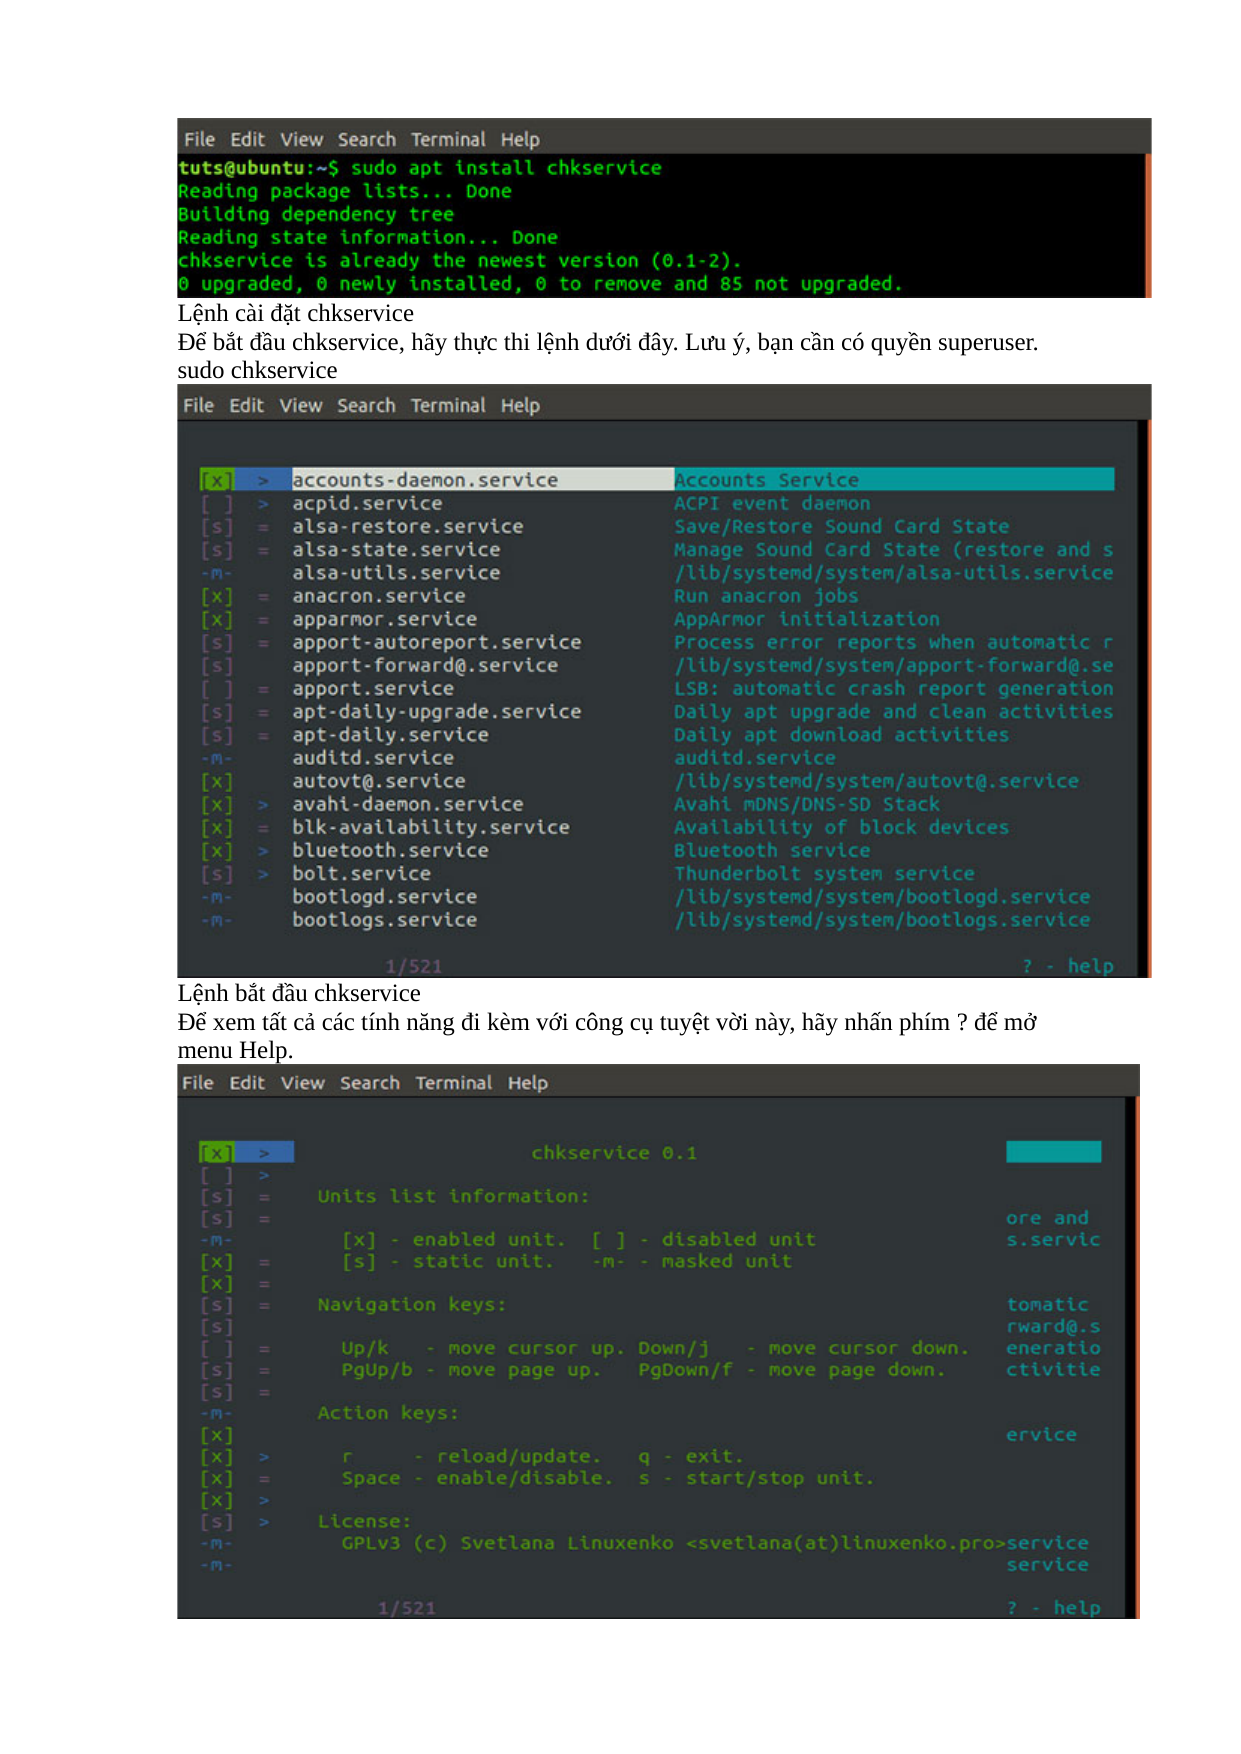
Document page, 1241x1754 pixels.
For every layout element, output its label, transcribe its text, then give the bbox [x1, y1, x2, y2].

text Lệnh cài đặt chkservice [177, 298, 1152, 327]
text Để bắt đầu chkservice, hãy thực thi lệnh dưới đây. Lưu ý, bạn cần có quyền superuser. [177, 327, 1152, 356]
picture [177, 1064, 1140, 1619]
picture [177, 384, 1152, 978]
picture [177, 118, 1152, 298]
text Để xem tất cả các tính năng đi kèm với công cụ tuyệt vời này, hãy nhấn phím ? để mở menu Help. [177, 1007, 1152, 1064]
text sudo chkservice [177, 356, 1152, 384]
text Lệnh bắt đầu chkservice [177, 978, 1152, 1007]
